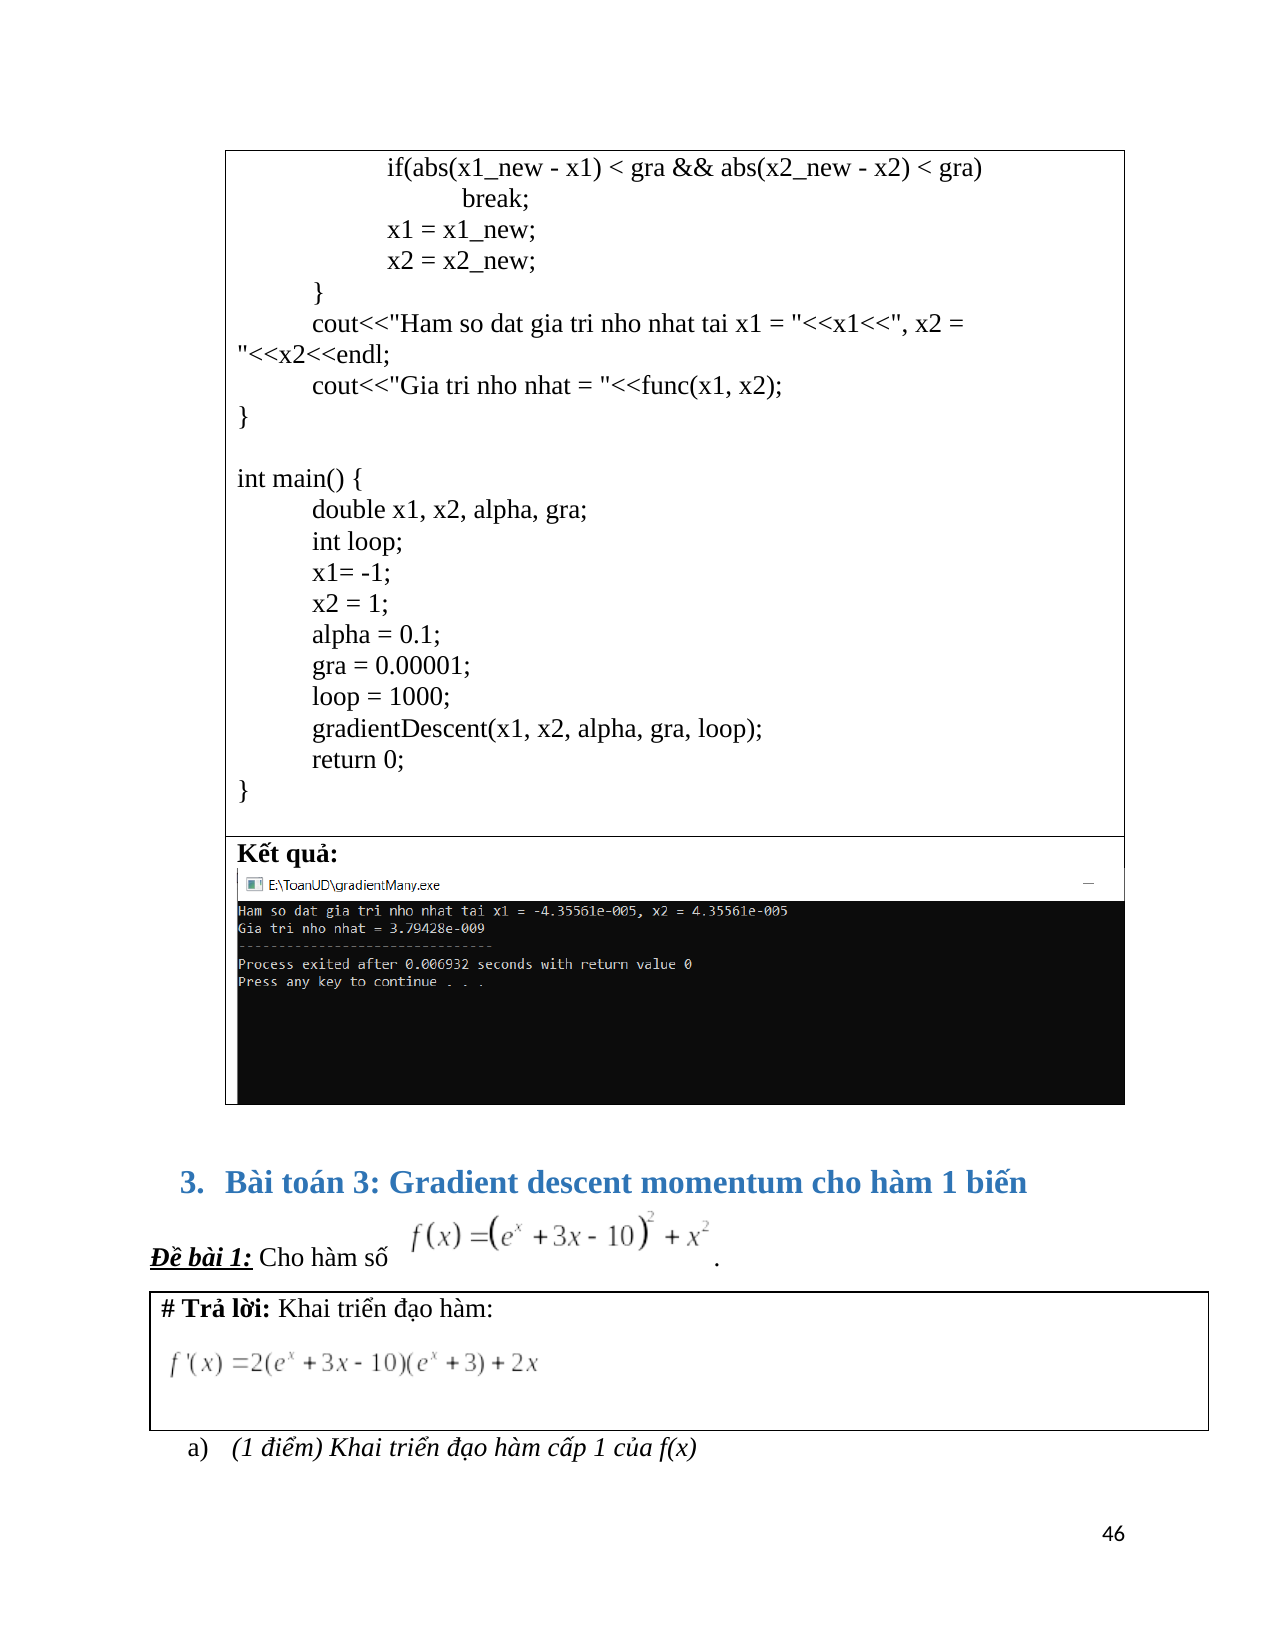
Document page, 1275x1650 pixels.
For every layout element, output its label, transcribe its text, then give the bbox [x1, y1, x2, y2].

picture [236, 868, 1125, 1104]
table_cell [226, 151, 1124, 836]
subtitle Bài toán 3: Gradient descent momentum cho hàm 1 biến [179, 1163, 1125, 1201]
text Đề bài 1: Cho hàm số . [150, 1204, 1125, 1272]
table_header # Trả lời: Khai triển đạo hàm: [151, 1293, 1208, 1430]
table_cell Kết quả: [226, 837, 1124, 1103]
list (1 điểm) Khai triển đạo hàm cấp 1 của f(x) [187, 1431, 1125, 1462]
